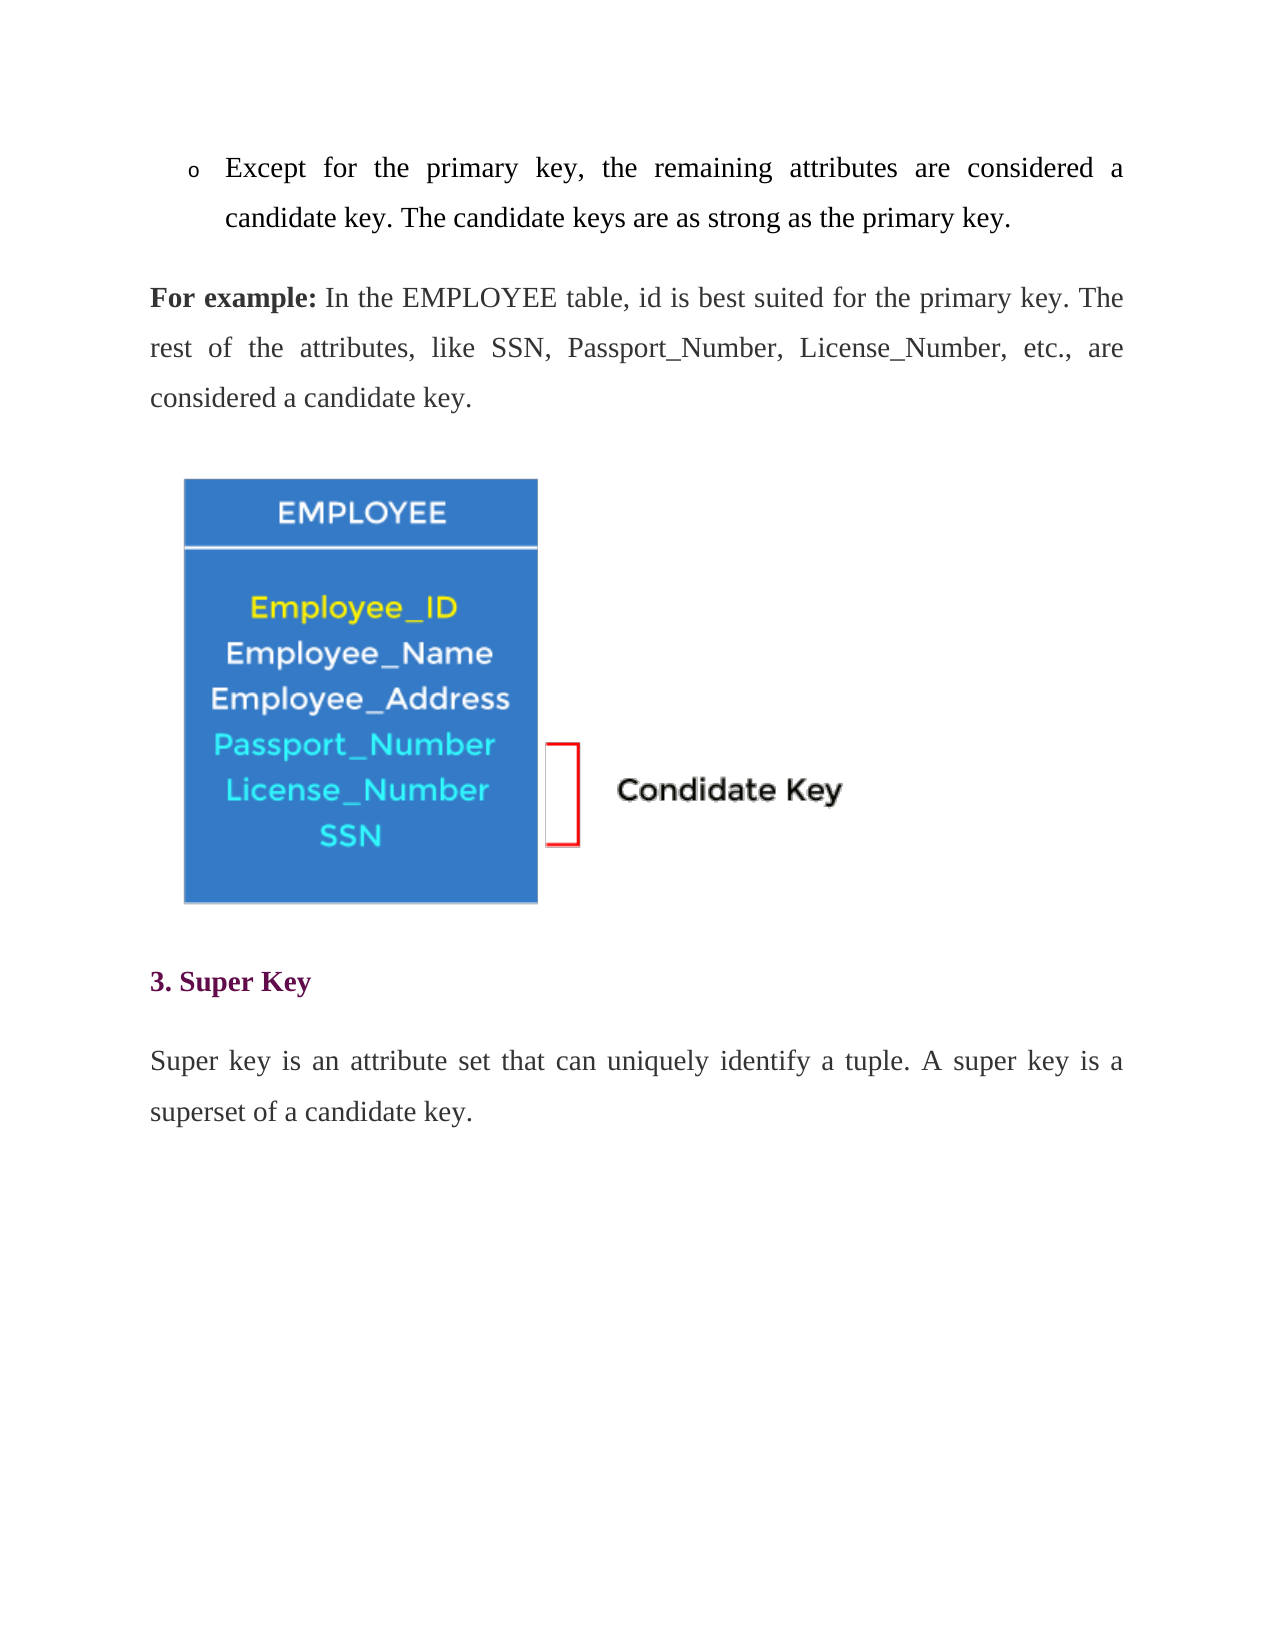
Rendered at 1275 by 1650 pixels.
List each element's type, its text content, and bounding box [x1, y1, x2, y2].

picture [150, 460, 854, 934]
list Except for the primary key, the remaining attributes are considered a candidate key. The candidate keys are as strong as the primary key. [187, 150, 1125, 234]
text Super key is an attribute set that can uniquely identify a tuple. A super key is a superset of a candidate key. [150, 1043, 1125, 1127]
subtitle 3. Super Key [150, 964, 1125, 997]
text For example: In the EMPLOYEE table, id is best suited for the primary key. The rest of the attributes, like SSN, Passport_Number, License_Number, etc., are considered a candidate key. [150, 280, 1125, 414]
